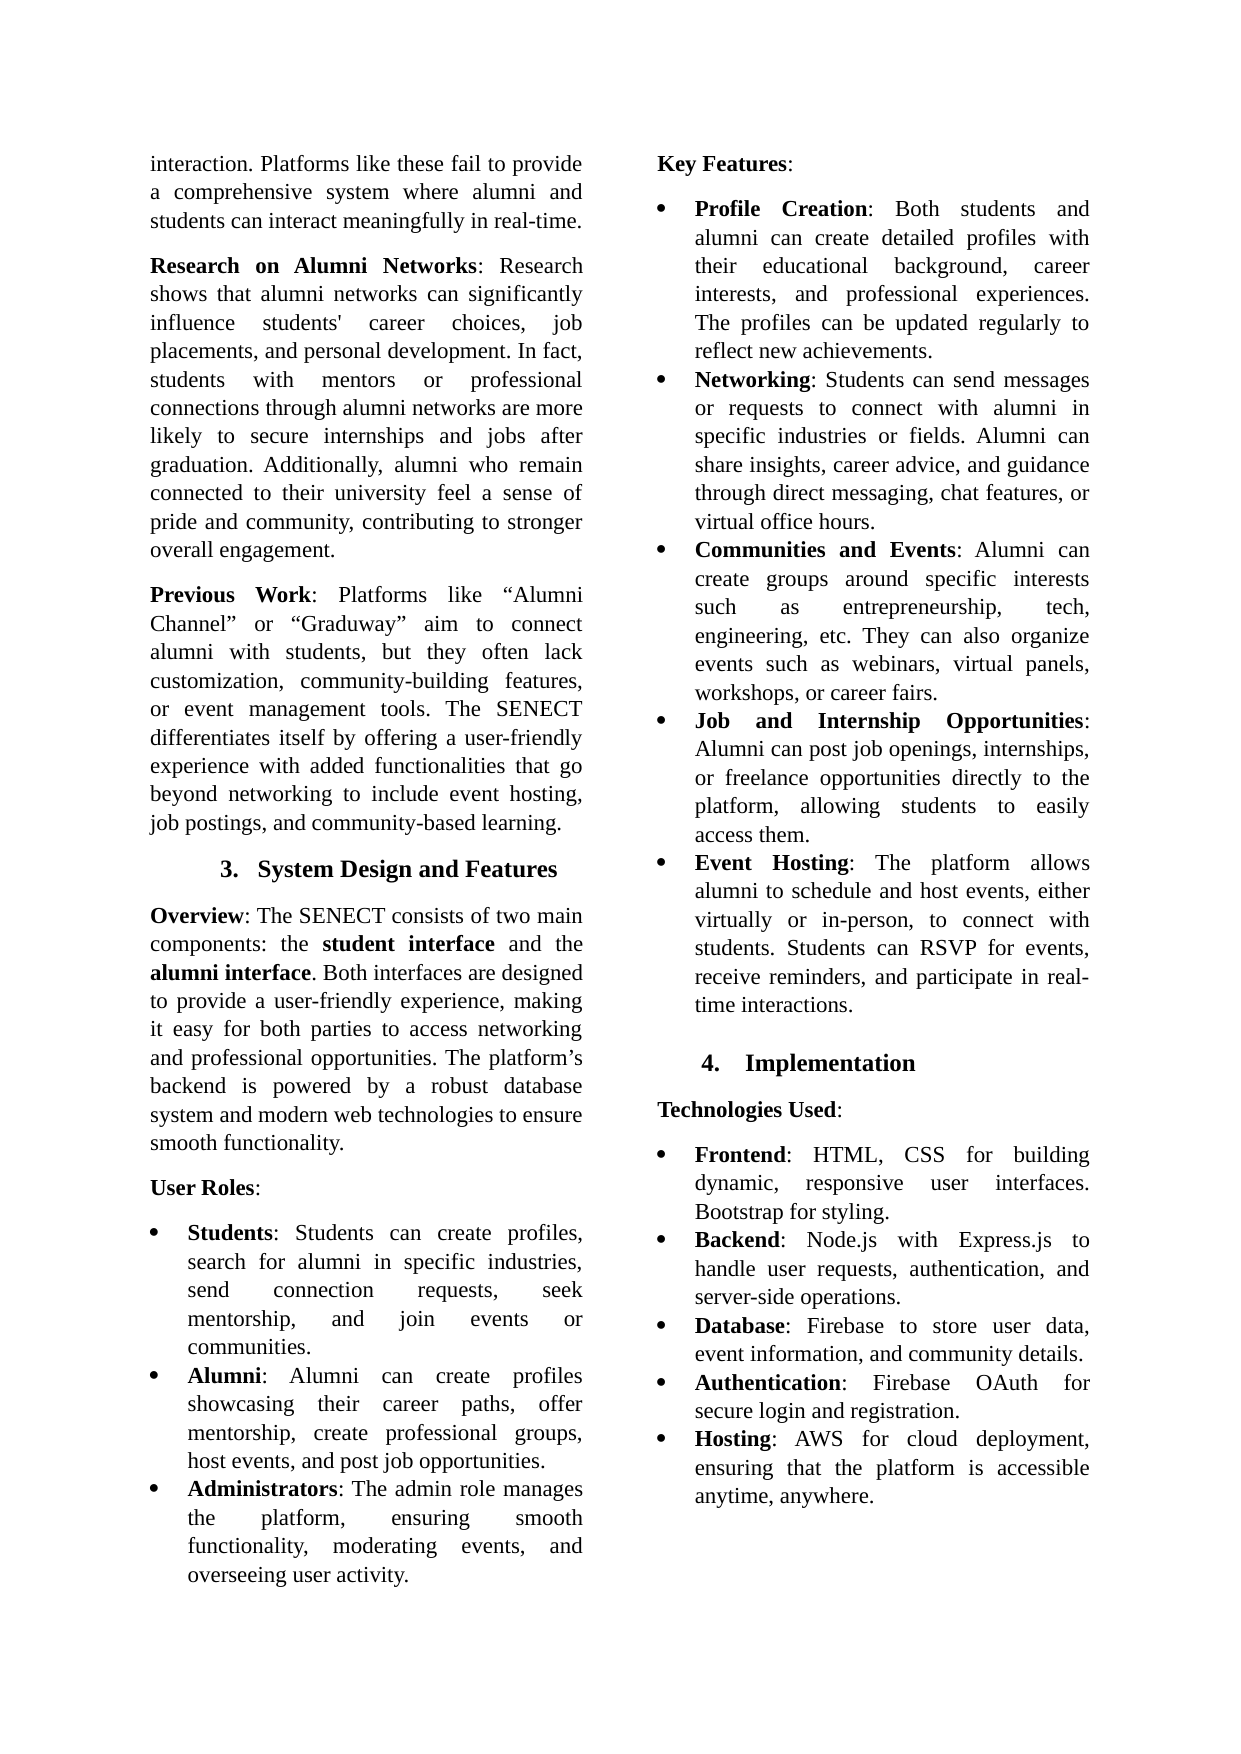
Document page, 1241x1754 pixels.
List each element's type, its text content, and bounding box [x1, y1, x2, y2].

list Communities and Events: Alumni can create groups around specific interests such as entrepreneurship, tech, engineering, etc. They can also organize events such as webinars, virtual panels, workshops, or career fairs. [657, 536, 1090, 705]
list System Design and Features [194, 854, 583, 883]
text User Roles: [150, 1174, 583, 1201]
text Technologies Used: [657, 1096, 1090, 1122]
list Networking: Students can send messages or requests to connect with alumni in specific industries or fields. Alumni can share insights, career advice, and guidance through direct messaging, chat features, or virtual office hours. [657, 366, 1090, 534]
list Event Hosting: The platform allows alumni to schedule and host events, either virtually or in-person, to connect with students. Students can RSVP for events, receive reminders, and participate in real-time interactions. [657, 849, 1090, 1018]
text Key Features: [657, 150, 1090, 176]
list Database: Firebase to store user data, event information, and community details. [657, 1312, 1090, 1366]
text Previous Work: Platforms like “Alumni Channel” or “Graduway” aim to connect alumni with students, but they often lack customization, community-building features, or event management tools. The SENECT differentiates itself by offering a user-friendly experience with added functionalities that go beyond networking to include event hosting, job postings, and community-based learning. [150, 581, 583, 835]
list Students: Students can create profiles, search for alumni in specific industries, send connection requests, seek mentorship, and join events or communities. [150, 1219, 583, 1359]
list Frontend: HTML, CSS for building dynamic, responsive user interfaces. Bootstrap for styling. [657, 1141, 1090, 1224]
text Overview: The SENECT consists of two main components: the student interface and the alumni interface. Both interfaces are designed to provide a user-friendly experience, making it easy for both parties to access networking and professional opportunities. The platform’s backend is powered by a robust database system and modern web technologies to ensure smooth functionality. [150, 902, 583, 1156]
list Alumni: Alumni can create profiles showcasing their career paths, offer mentorship, create professional groups, host events, and post job opportunities. [150, 1362, 583, 1473]
list Administrators: The admin role manages the platform, ensuring smooth functionality, moderating events, and overseeing user activity. [150, 1475, 583, 1587]
list Profile Creation: Both students and alumni can create detailed profiles with their educational background, career interests, and professional experiences. The profiles can be updated regularly to reflect new achievements. [657, 195, 1090, 364]
list Backend: Node.js with Express.js to handle user requests, authentication, and server-side operations. [657, 1226, 1090, 1309]
list Authentication: Firebase OAuth for secure login and registration. [657, 1368, 1090, 1423]
list Job and Internship Opportunities: Alumni can post job openings, internships, or freelance opportunities directly to the platform, allowing students to easily access them. [657, 707, 1090, 847]
list Hosting: AWS for cloud deployment, ensuring that the platform is accessible anytime, anywhere. [657, 1425, 1090, 1509]
text Research on Alumni Networks: Research shows that alumni networks can significantly influence students' career choices, job placements, and personal development. In fact, students with mentors or professional connections through alumni networks are more likely to secure internships and jobs after graduation. Additionally, alumni who remain connected to their university feel a sense of pride and community, contributing to stronger overall engagement. [150, 252, 583, 563]
list Implementation [701, 1048, 1090, 1077]
